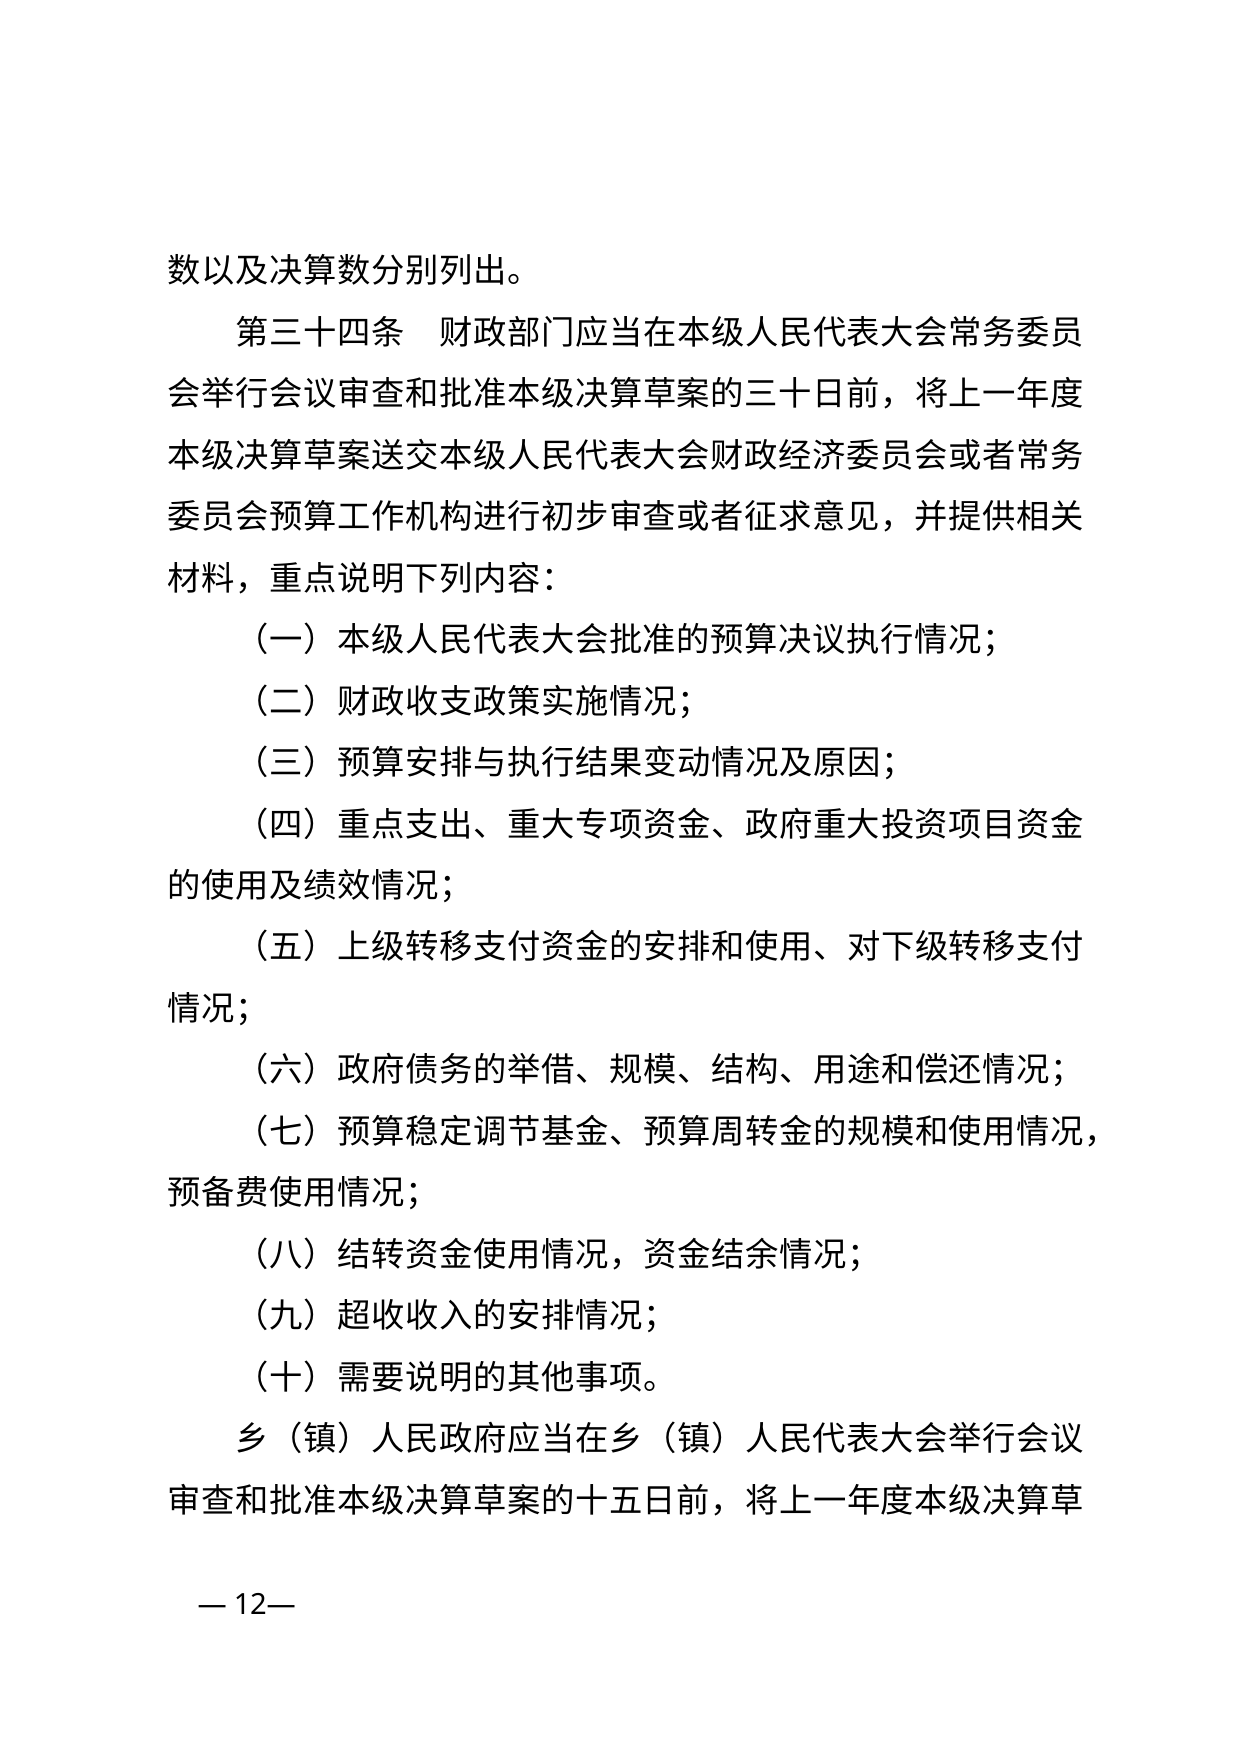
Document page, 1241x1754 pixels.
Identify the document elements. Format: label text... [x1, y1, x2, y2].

text （十）需要说明的其他事项。 [168, 1344, 1084, 1405]
text （七）预算稳定调节基金、预算周转金的规模和使用情况，预备费使用情况； [168, 1098, 1084, 1221]
text （三）预算安排与执行结果变动情况及原因； [168, 729, 1084, 791]
text （五）上级转移支付资金的安排和使用、对下级转移支付情况； [168, 914, 1084, 1037]
text （一）本级人民代表大会批准的预算决议执行情况； [168, 606, 1084, 668]
text （二）财政收支政策实施情况； [168, 668, 1084, 729]
text （八）结转资金使用情况，资金结余情况； [168, 1221, 1084, 1282]
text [168, 1405, 1084, 1528]
text （六）政府债务的举借、规模、结构、用途和偿还情况； [168, 1037, 1084, 1098]
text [168, 238, 1084, 299]
text （四）重点支出、重大专项资金、政府重大投资项目资金的使用及绩效情况； [168, 791, 1084, 914]
text 第三十四条 财政部门应当在本级人民代表大会常务委员会举行会议审查和批准本级决算草案的三十日前，将上一年度本级决算草案送交本级人民代表大会财政经济委员会或者常务委员会预算工作机构进行初步审查或者征求意见，并提供相关材料，重点说明下列内容： [168, 299, 1084, 606]
text （九）超收收入的安排情况； [168, 1282, 1084, 1344]
